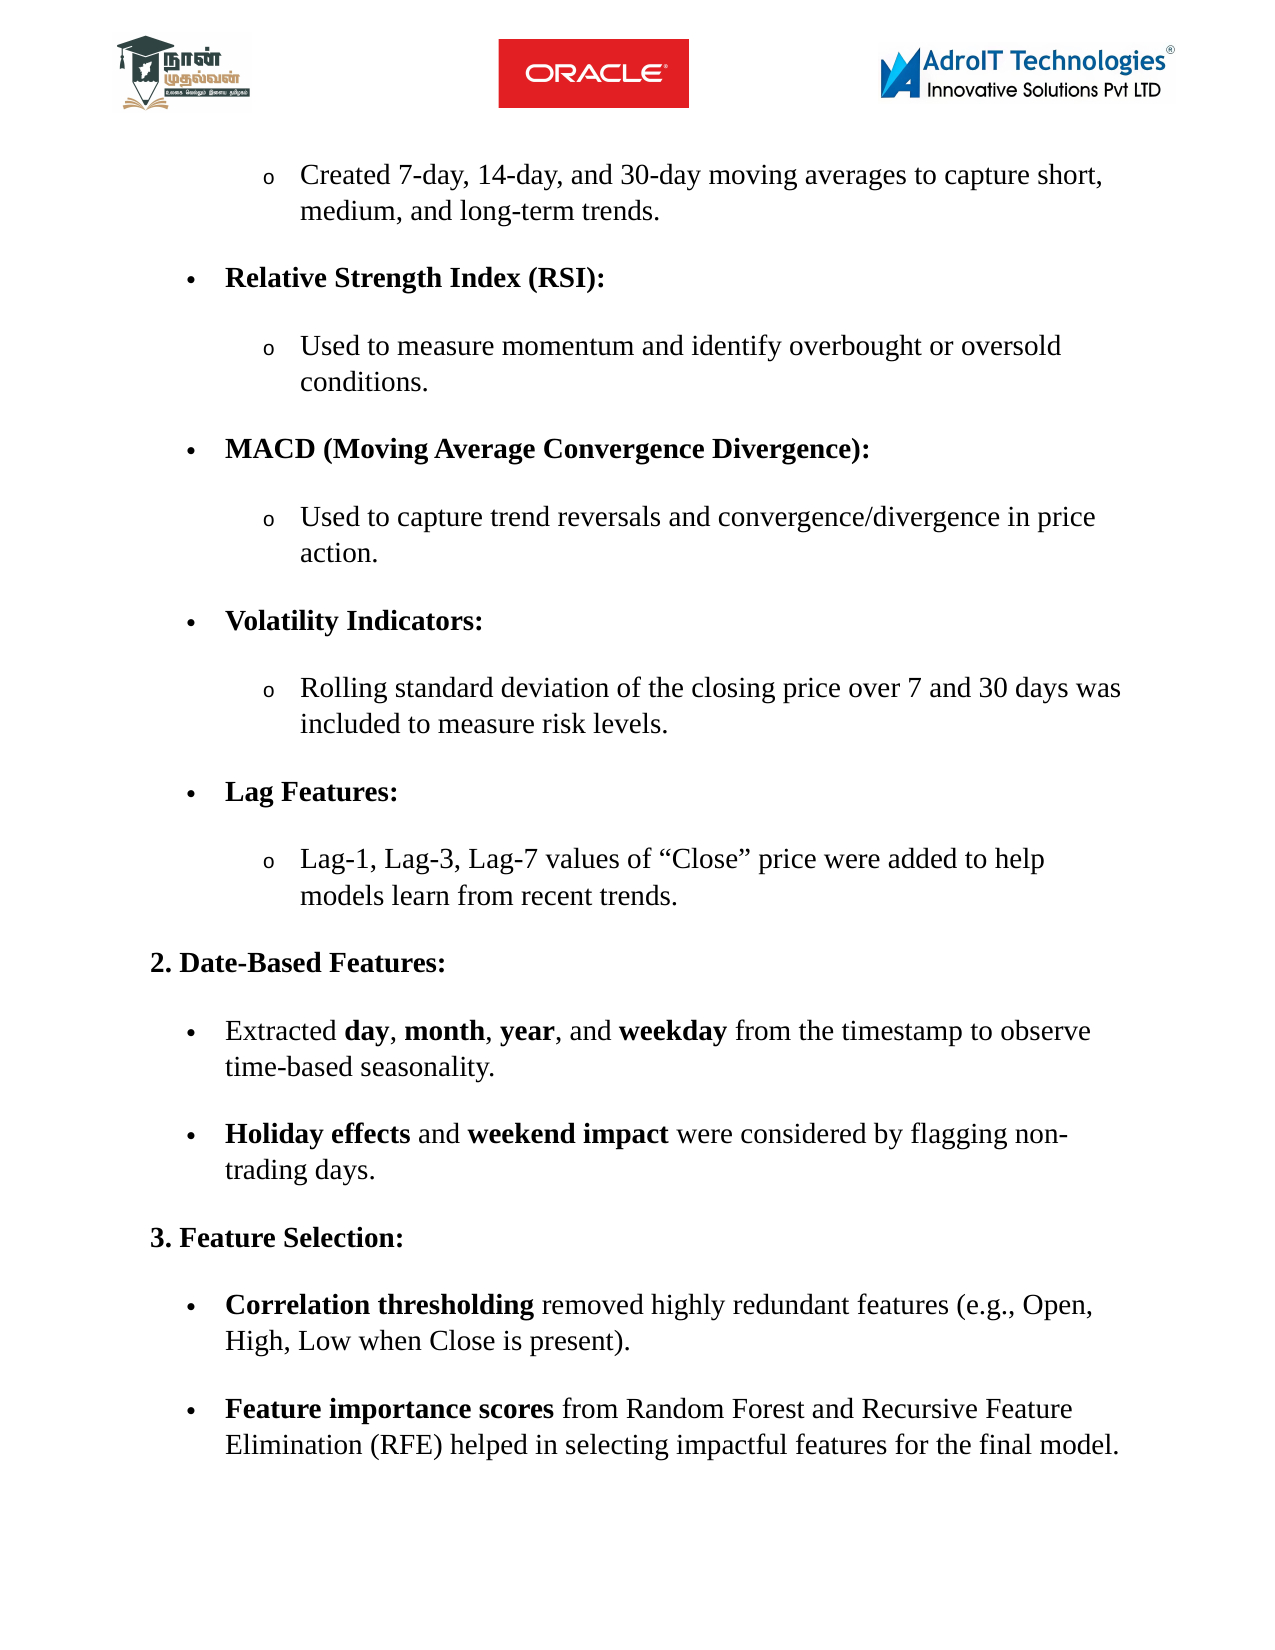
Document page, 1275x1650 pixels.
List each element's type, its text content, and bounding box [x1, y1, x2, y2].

list Lag-1, Lag-3, Lag-7 values of “Close” price were added to help models learn from recent trends. [262, 841, 1132, 911]
text 2. Date-Based Features: [150, 945, 1132, 979]
list Extracted day, month, year, and weekday from the timestamp to observe time-based seasonality. [187, 1013, 1132, 1082]
list Relative Strength Index (RSI): [187, 261, 1132, 294]
picture [112, 32, 252, 113]
list Feature importance scores from Random Forest and Recursive Feature Elimination (RFE) helped in selecting impactful features for the final model. [187, 1391, 1132, 1461]
list Used to capture trend reversals and convergence/divergence in price action. [262, 499, 1132, 569]
list Volatility Indicators: [187, 603, 1132, 636]
text 3. Feature Selection: [150, 1220, 1132, 1253]
list Lag Features: [187, 774, 1132, 807]
list Correlation thresholding removed highly redundant features (e.g., Open, High, Low when Close is present). [187, 1287, 1132, 1357]
list Rolling standard deviation of the closing price over 7 and 30 days was included to measure risk levels. [262, 670, 1132, 740]
list Holiday effects and weekend impact were considered by flagging non-trading days. [187, 1116, 1132, 1186]
list Created 7-day, 14-day, and 30-day moving averages to capture short, medium, and long-term trends. [262, 157, 1132, 227]
list MACD (Moving Average Convergence Divergence): [187, 432, 1132, 465]
picture [878, 42, 1177, 104]
list Used to measure momentum and identify overbought or oversold conditions. [262, 328, 1132, 398]
picture [498, 39, 689, 108]
